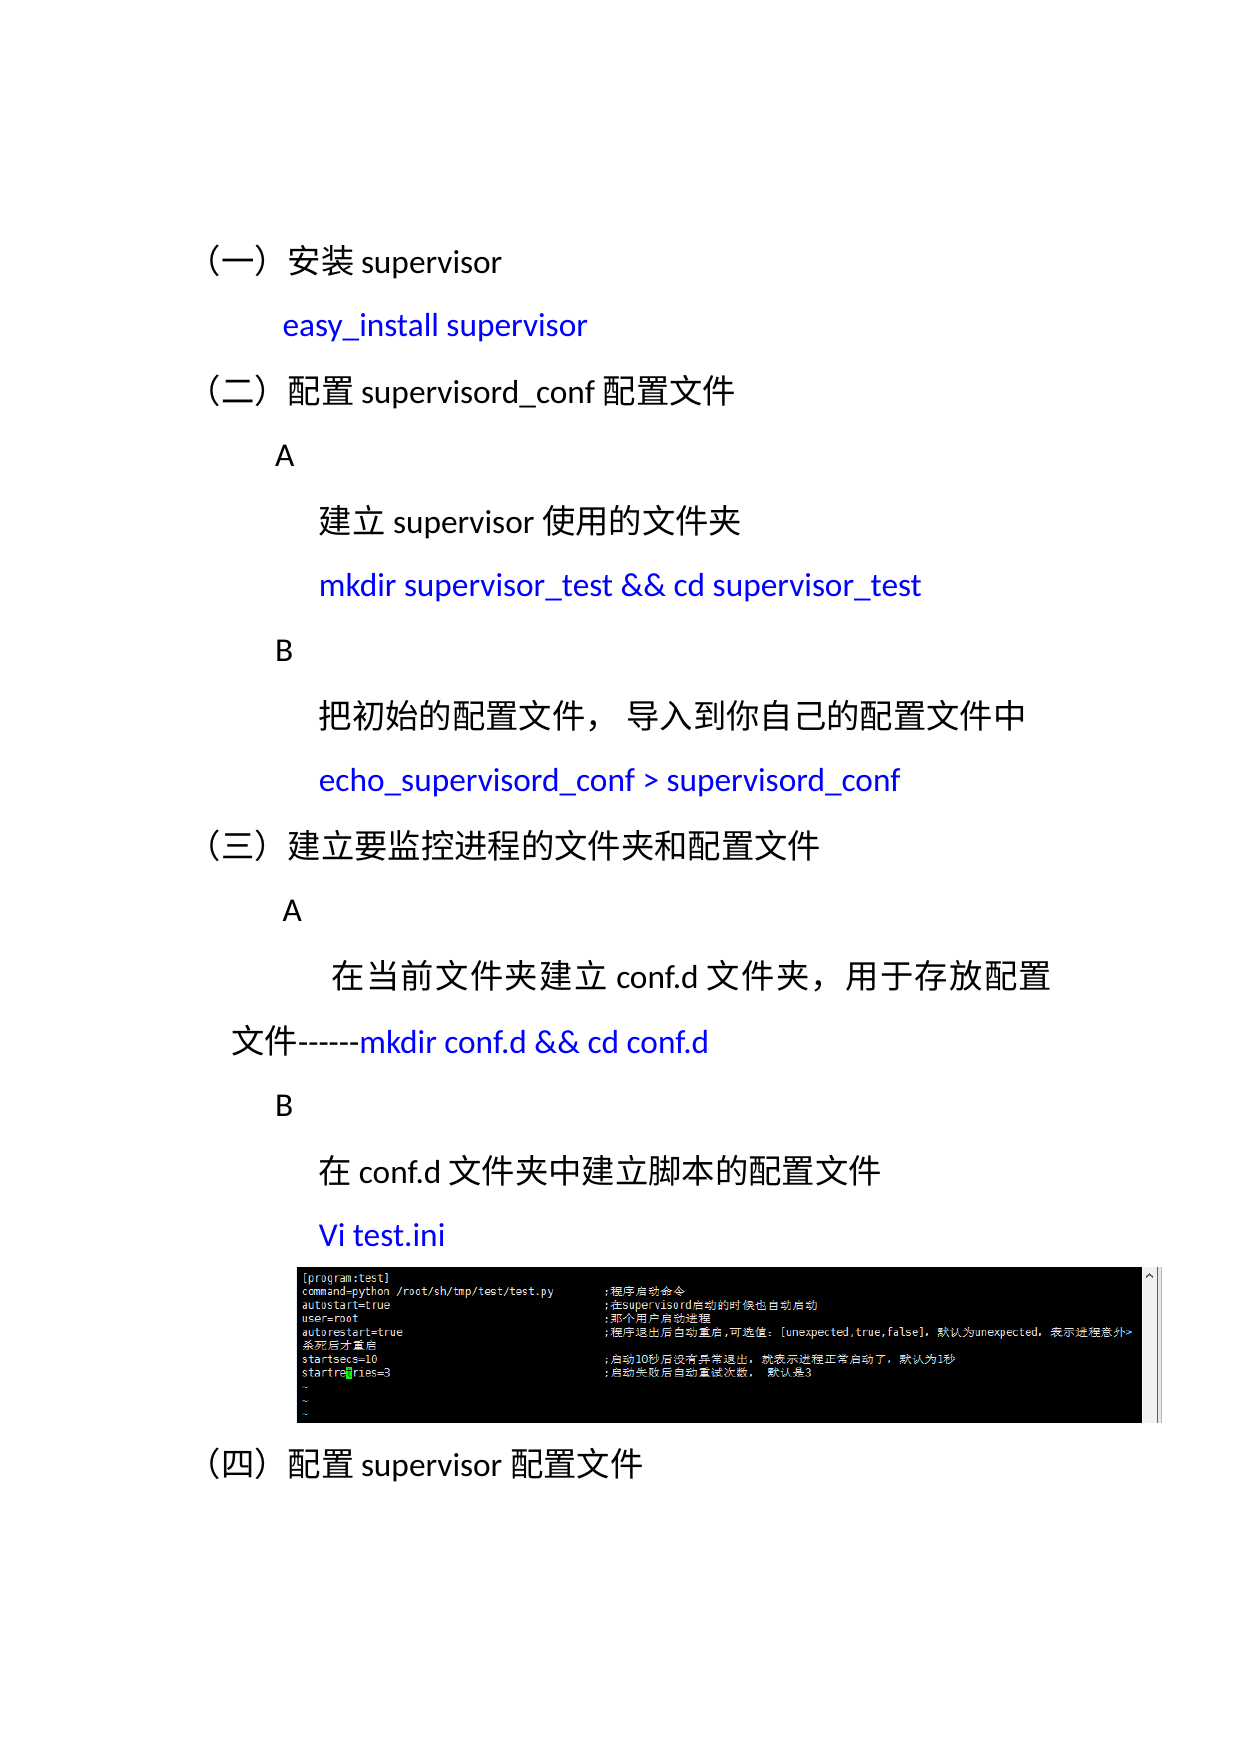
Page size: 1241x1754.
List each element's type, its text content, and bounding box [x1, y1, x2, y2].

list 把初始的配置文件， 导入到你自己的配置文件中 [275, 682, 1053, 747]
list easy_install supervisor [231, 292, 1053, 357]
list A [231, 877, 1053, 942]
list 在conf.d文件夹中建立脚本的配置文件 [275, 1137, 1053, 1202]
list echo_supervisord_conf > supervisord_conf [275, 747, 1053, 812]
list Vi test.ini [275, 1202, 1053, 1267]
picture [296, 1267, 1162, 1423]
list 配置supervisor 配置文件 [187, 1429, 1053, 1494]
list 安装supervisor [187, 227, 1053, 292]
list 建立 supervisor 使用的文件夹 [275, 487, 1053, 552]
list A [231, 422, 1053, 487]
list B [231, 1072, 1053, 1137]
list mkdir supervisor_test && cd supervisor_test [275, 552, 1053, 617]
list 在当前文件夹建立conf.d文件夹，用于存放配置文件------mkdir conf.d && cd conf.d [231, 942, 1053, 1072]
list 建立要监控进程的文件夹和配置文件 [187, 812, 1053, 877]
list 配置supervisord_conf 配置文件 [187, 357, 1053, 422]
list B [231, 617, 1053, 682]
